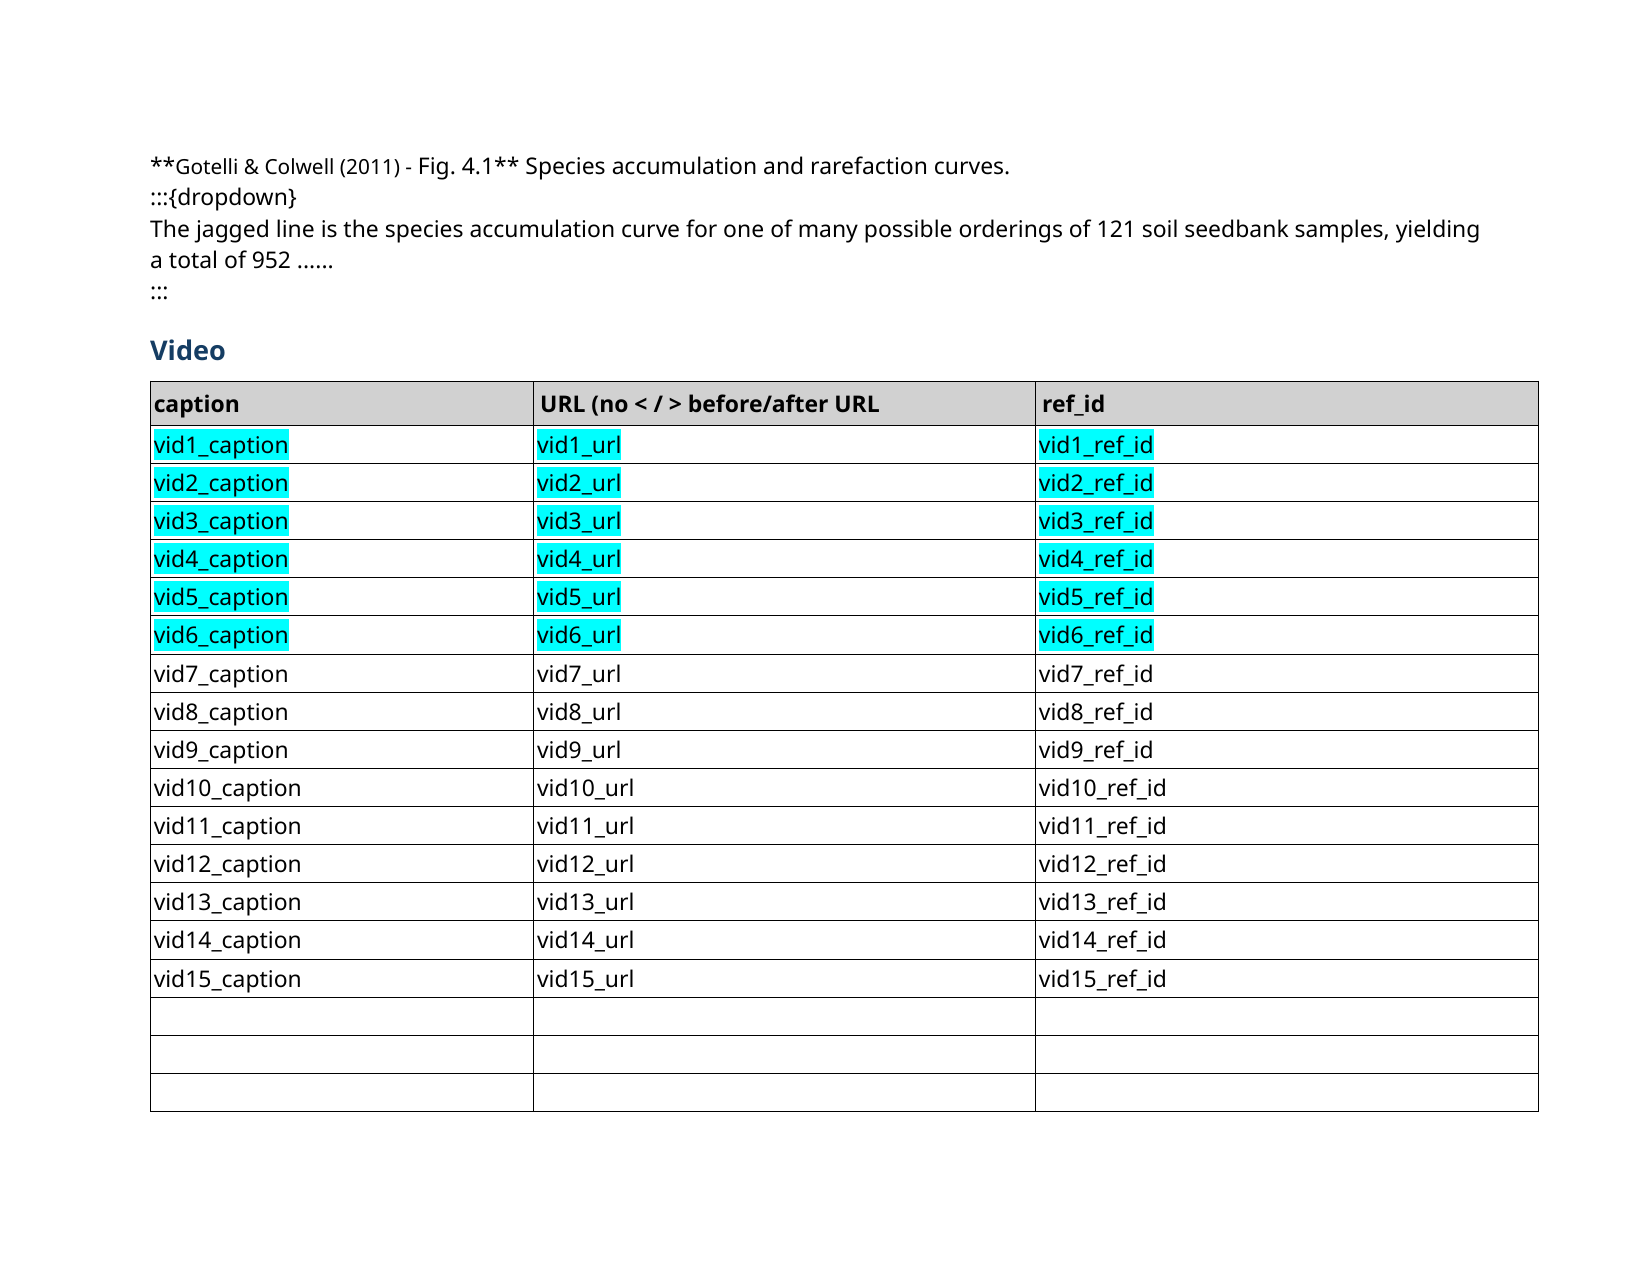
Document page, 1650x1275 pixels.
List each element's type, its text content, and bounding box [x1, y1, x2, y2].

table_cell [534, 1074, 1035, 1111]
table_cell vid5_caption [151, 578, 533, 615]
table_header caption [151, 382, 533, 425]
table_cell vid15_ref_id [1036, 960, 1538, 997]
table_cell [1036, 1036, 1538, 1073]
table_cell vid11_caption [151, 807, 533, 844]
table_cell vid8_caption [151, 693, 533, 730]
table_cell vid6_caption [151, 616, 533, 653]
table_cell vid8_ref_id [1036, 693, 1538, 730]
table_cell vid9_caption [151, 731, 533, 768]
table_cell vid1_url [534, 426, 1035, 463]
table_cell vid7_ref_id [1036, 655, 1538, 692]
table_cell vid2_url [534, 464, 1035, 501]
table_cell vid10_caption [151, 769, 533, 806]
table_cell [151, 1036, 533, 1073]
text **Gotelli & Colwell (2011) - Fig. 4.1** Species accumulation and rarefaction curves. [150, 150, 1500, 181]
table_cell vid11_url [534, 807, 1035, 844]
table_cell vid4_ref_id [1036, 540, 1538, 577]
subtitle Video [150, 331, 1500, 368]
table_cell vid1_caption [151, 426, 533, 463]
table_cell vid13_url [534, 883, 1035, 920]
table_cell vid12_ref_id [1036, 845, 1538, 882]
table_cell vid12_caption [151, 845, 533, 882]
table_cell [1036, 998, 1538, 1035]
table_cell vid9_ref_id [1036, 731, 1538, 768]
table_cell vid3_ref_id [1036, 502, 1538, 539]
table_cell vid13_caption [151, 883, 533, 920]
table_cell vid2_ref_id [1036, 464, 1538, 501]
table_cell [1036, 1074, 1538, 1111]
table_cell vid7_caption [151, 655, 533, 692]
table_cell vid4_caption [151, 540, 533, 577]
table_cell vid2_caption [151, 464, 533, 501]
table_cell vid6_ref_id [1036, 616, 1538, 653]
table_cell vid3_url [534, 502, 1035, 539]
table_cell vid7_url [534, 655, 1035, 692]
table_cell [151, 998, 533, 1035]
table_cell vid12_url [534, 845, 1035, 882]
table_cell vid3_caption [151, 502, 533, 539]
table_cell [534, 1036, 1035, 1073]
table_cell vid6_url [534, 616, 1035, 653]
table_cell vid10_ref_id [1036, 769, 1538, 806]
table_cell vid11_ref_id [1036, 807, 1538, 844]
table_cell vid5_ref_id [1036, 578, 1538, 615]
table_cell vid8_url [534, 693, 1035, 730]
table_cell [151, 1074, 533, 1111]
table_cell vid1_ref_id [1036, 426, 1538, 463]
table_cell vid14_url [534, 921, 1035, 958]
table_cell vid14_caption [151, 921, 533, 958]
table_cell vid15_caption [151, 960, 533, 997]
table_cell vid13_ref_id [1036, 883, 1538, 920]
table_cell vid14_ref_id [1036, 921, 1538, 958]
table_cell [534, 998, 1035, 1035]
table_cell vid15_url [534, 960, 1035, 997]
table_cell vid10_url [534, 769, 1035, 806]
text :::{dropdown} [150, 181, 1500, 212]
table_cell vid9_url [534, 731, 1035, 768]
table_cell vid5_url [534, 578, 1035, 615]
table_header ref_id [1036, 382, 1538, 425]
text ::: [150, 275, 1500, 306]
table_header URL (no < / > before/after URL [534, 382, 1035, 425]
table_cell vid4_url [534, 540, 1035, 577]
text The jagged line is the species accumulation curve for one of many possible orderings of 121 soil seedbank samples, yielding a total of 952 ...... [150, 212, 1500, 275]
